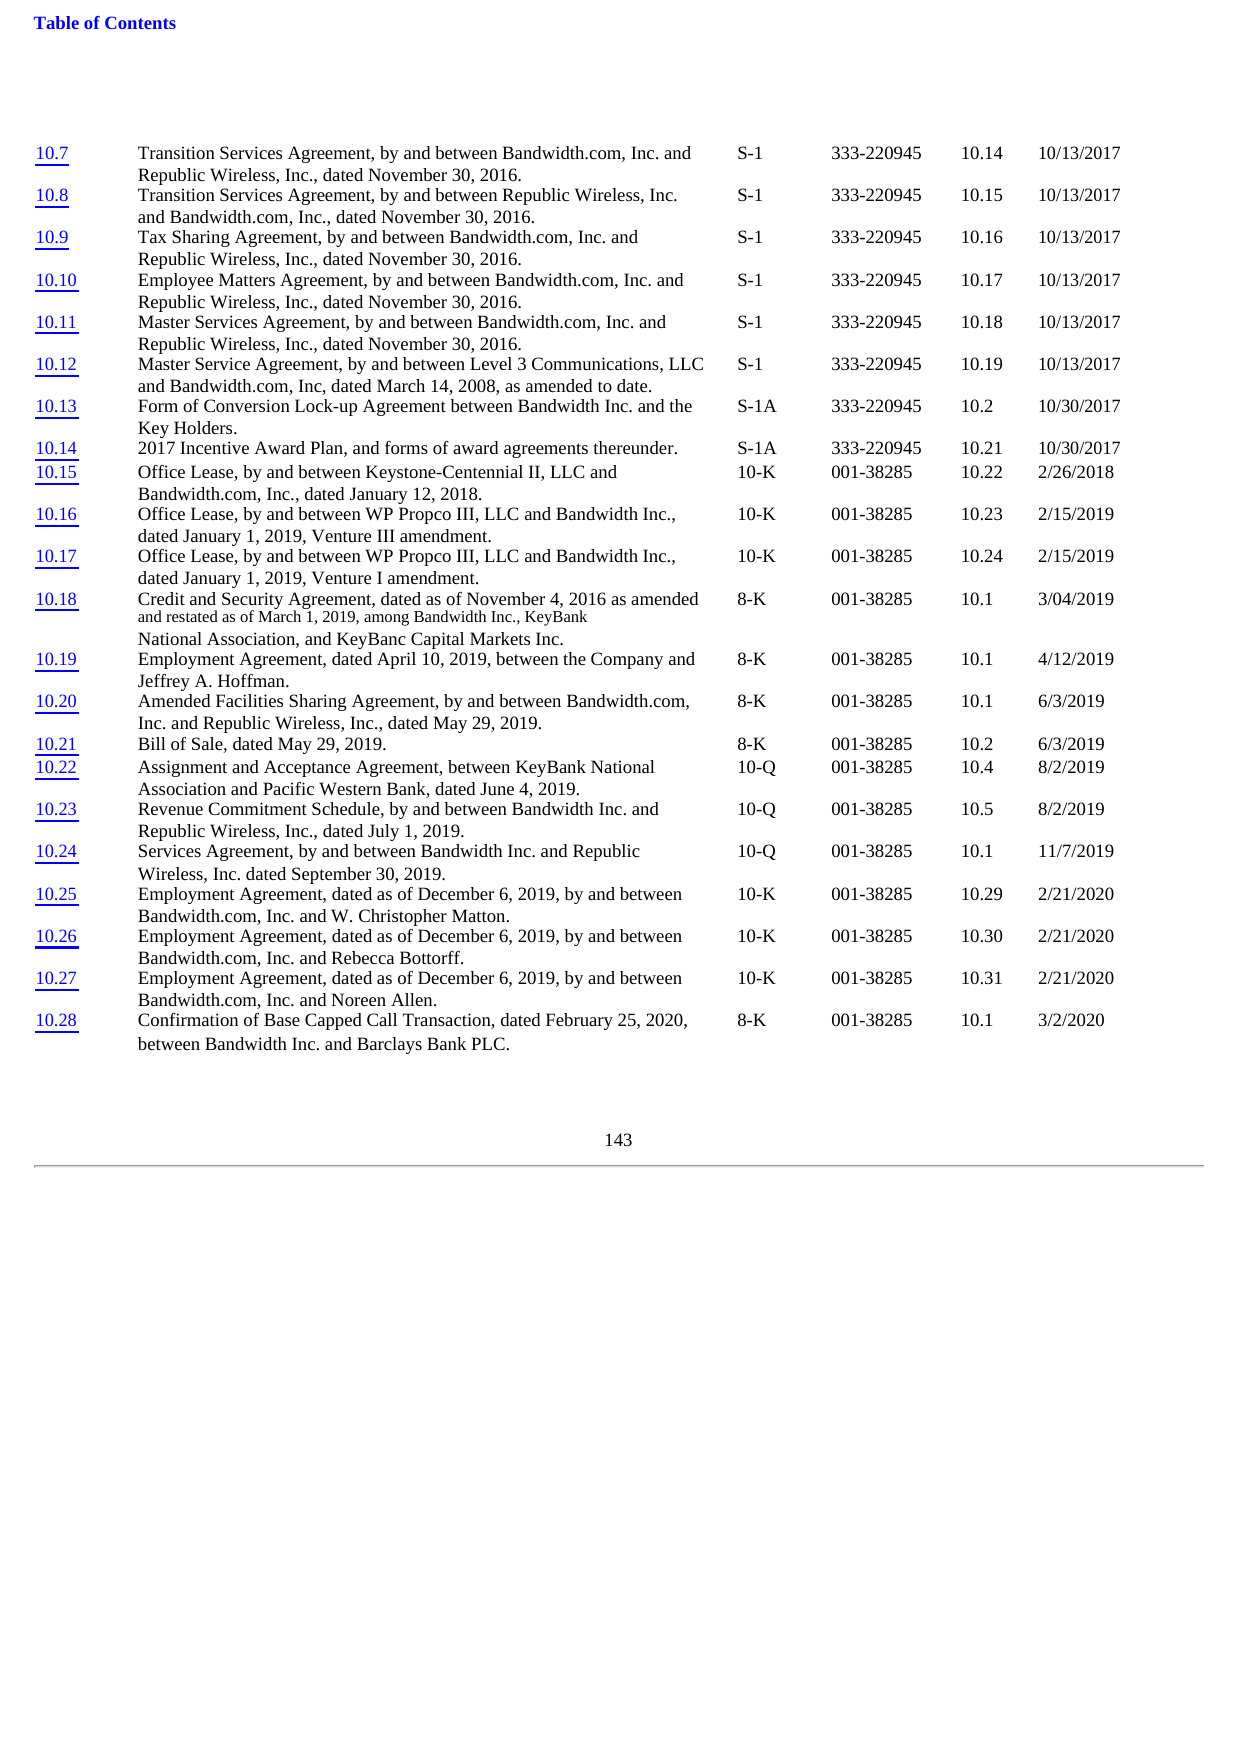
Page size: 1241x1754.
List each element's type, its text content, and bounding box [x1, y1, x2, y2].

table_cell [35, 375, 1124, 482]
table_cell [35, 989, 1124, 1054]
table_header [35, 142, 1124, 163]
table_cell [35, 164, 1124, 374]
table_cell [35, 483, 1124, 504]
text Table of Contents [33, 12, 1122, 34]
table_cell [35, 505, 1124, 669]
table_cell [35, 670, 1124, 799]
text 143 [604, 1129, 1122, 1151]
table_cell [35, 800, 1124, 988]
